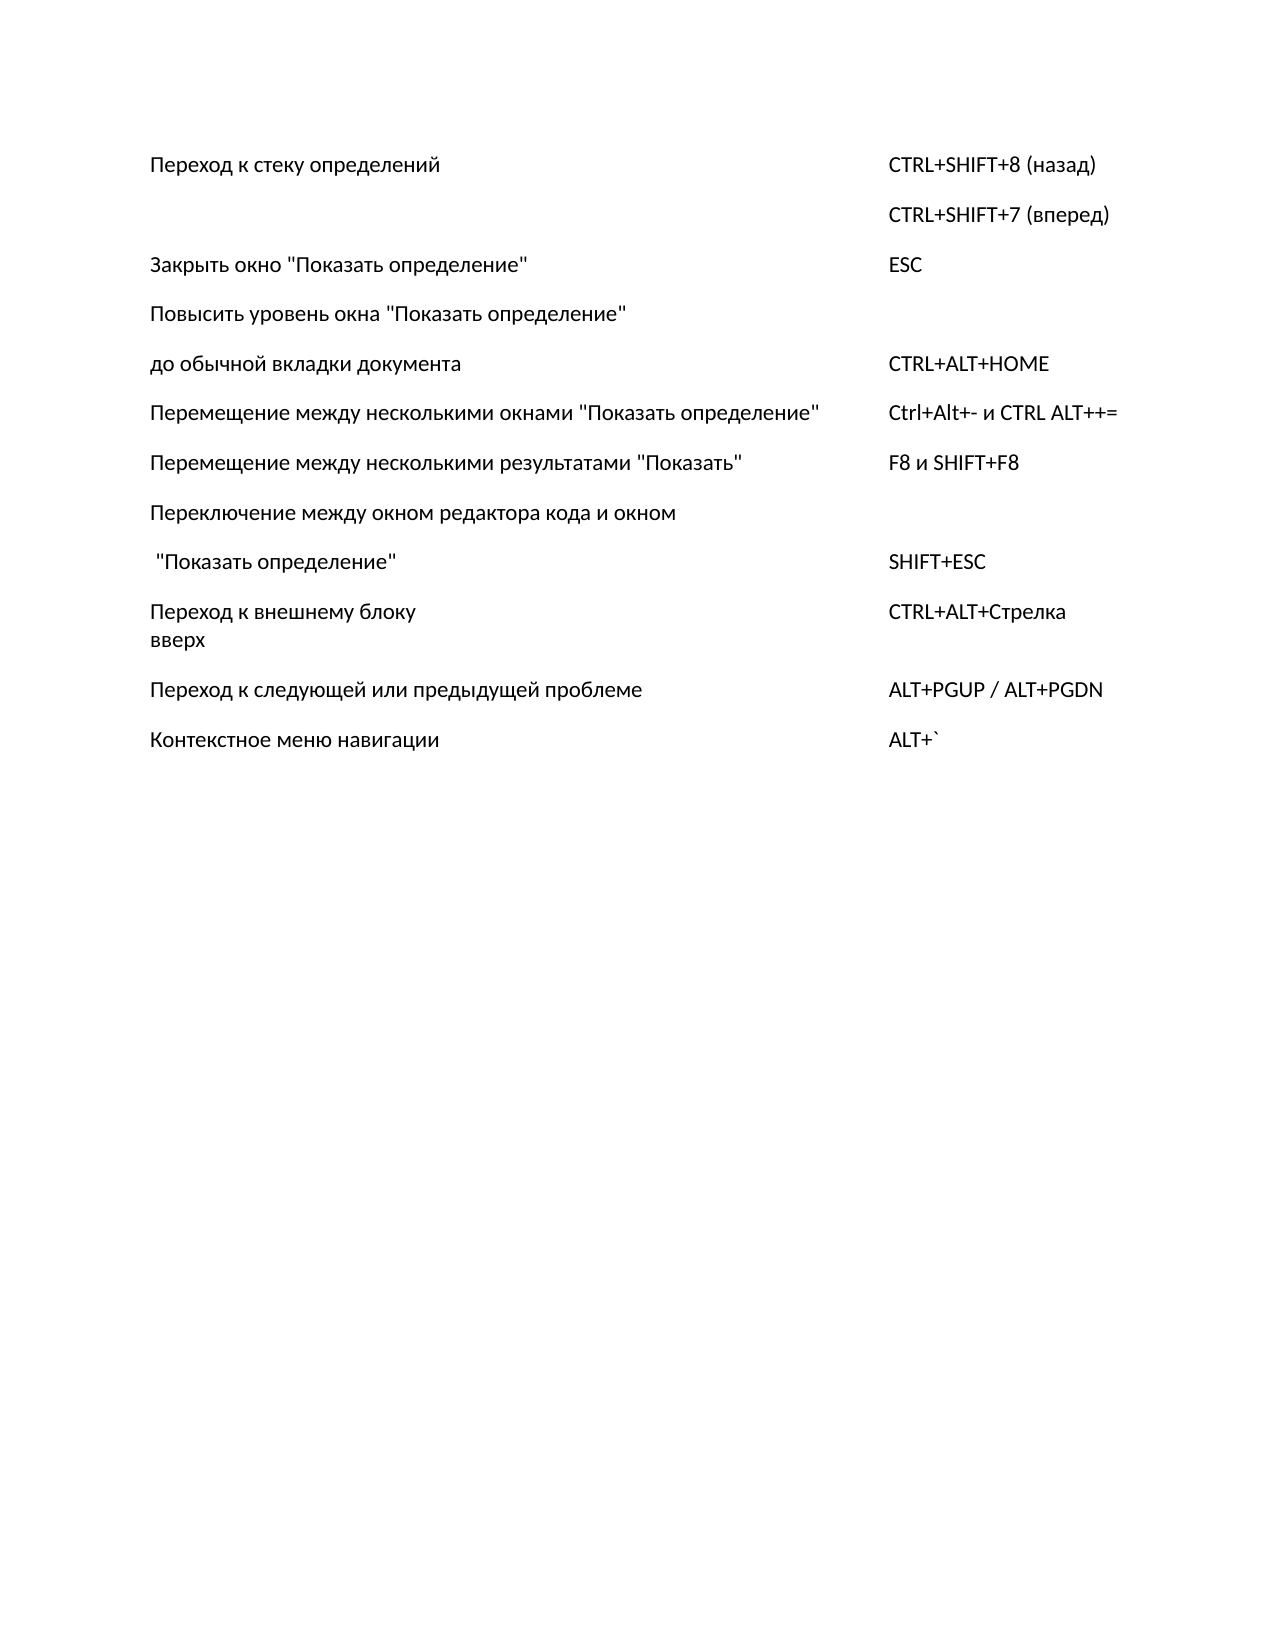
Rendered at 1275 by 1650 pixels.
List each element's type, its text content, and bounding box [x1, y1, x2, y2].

text Контекстное меню навигации ALT+` [150, 724, 1125, 753]
text Перемещение между несколькими окнами "Показать определение" Ctrl+Alt+- и CTRL ALT++= [150, 398, 1125, 427]
text Переход к внешнему блоку CTRL+ALT+Стрелка вверх [150, 596, 1125, 654]
text "Показать определение" SHIFT+ESC [150, 547, 1125, 575]
text Перемещение между несколькими результатами "Показать" F8 и SHIFT+F8 [150, 447, 1125, 476]
text Закрыть окно "Показать определение" ESC [150, 249, 1125, 278]
text Повысить уровень окна "Показать определение" [150, 299, 1125, 327]
text CTRL+SHIFT+7 (вперед) [150, 199, 1125, 228]
text Переключение между окном редактора кода и окном [150, 497, 1125, 526]
text Переход к следующей или предыдущей проблеме ALT+PGUP / ALT+PGDN [150, 674, 1125, 703]
text Переход к стеку определений CTRL+SHIFT+8 (назад) [150, 150, 1125, 179]
text до обычной вкладки документа CTRL+ALT+HOME [150, 348, 1125, 377]
